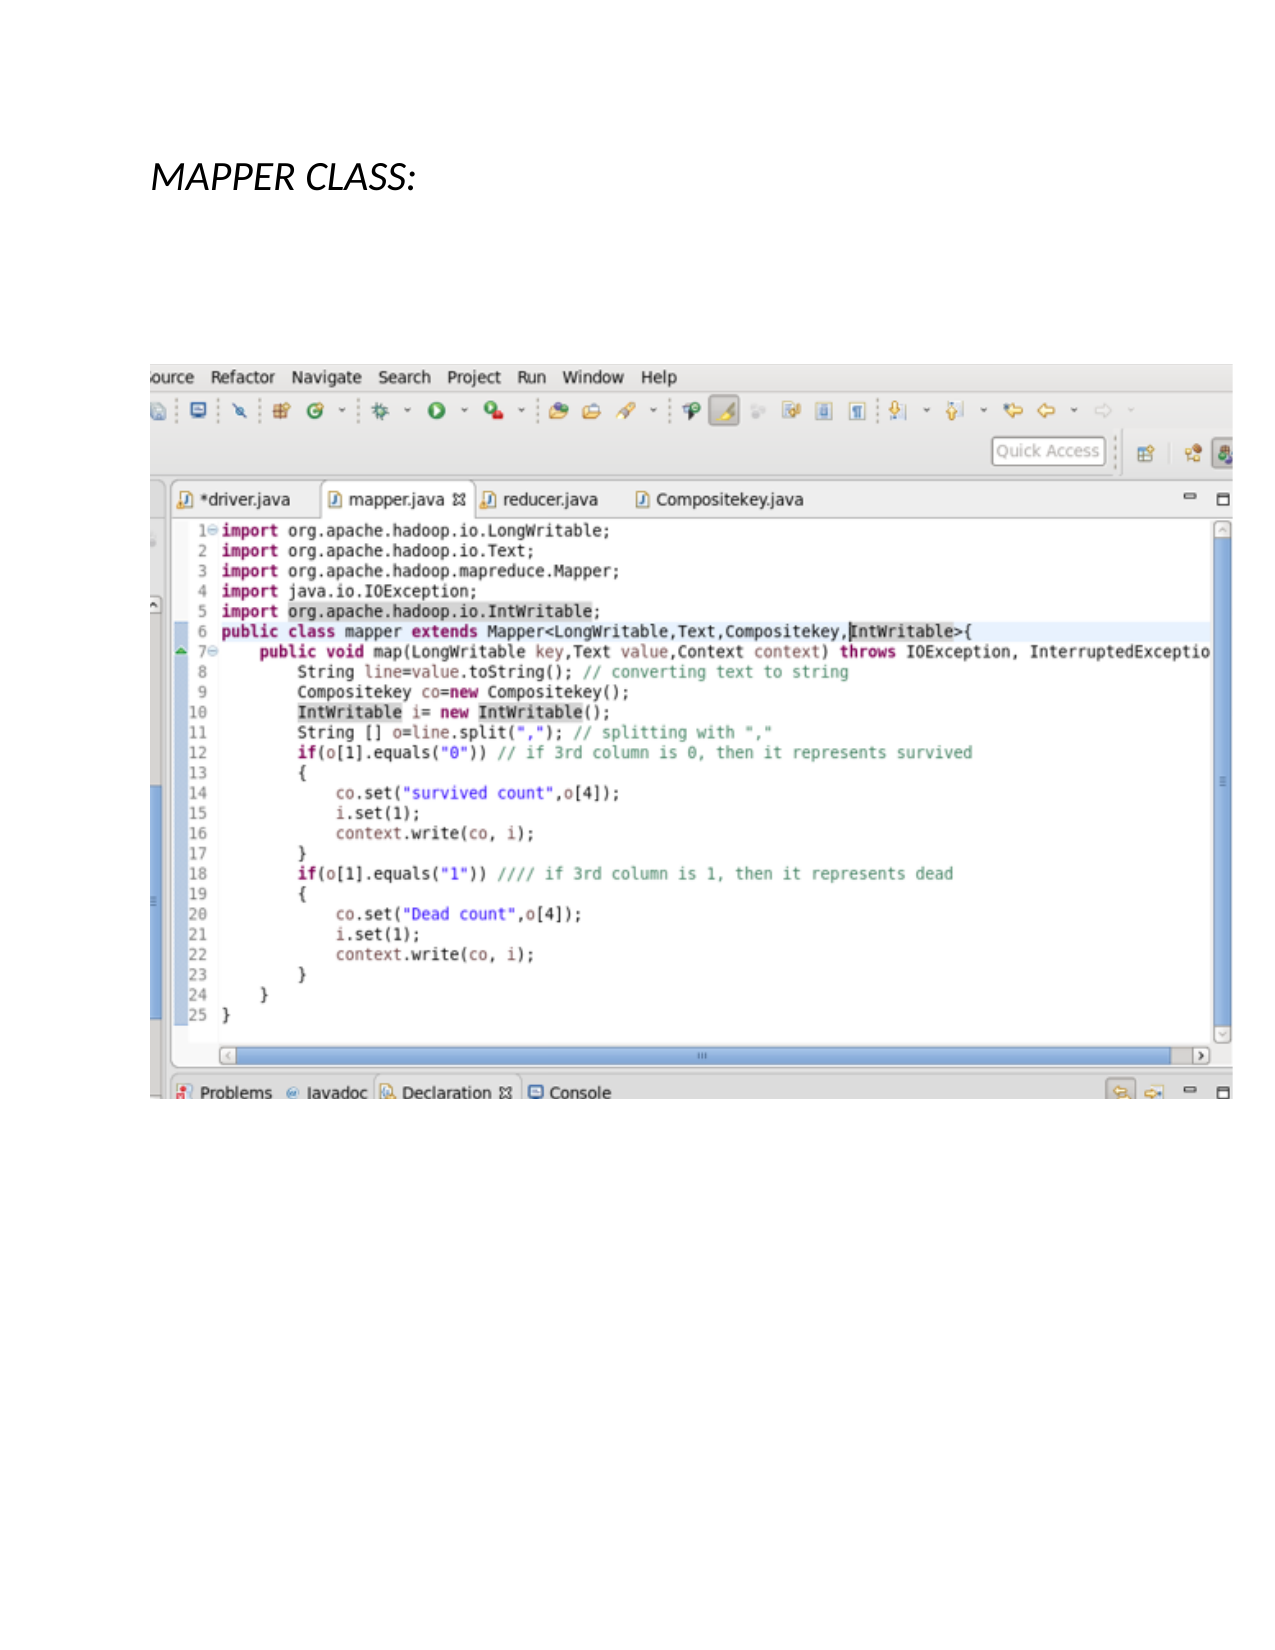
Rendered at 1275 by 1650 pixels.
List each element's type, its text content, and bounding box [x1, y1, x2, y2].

text MAPPER CLASS: [150, 150, 1125, 201]
picture [150, 364, 1233, 1099]
